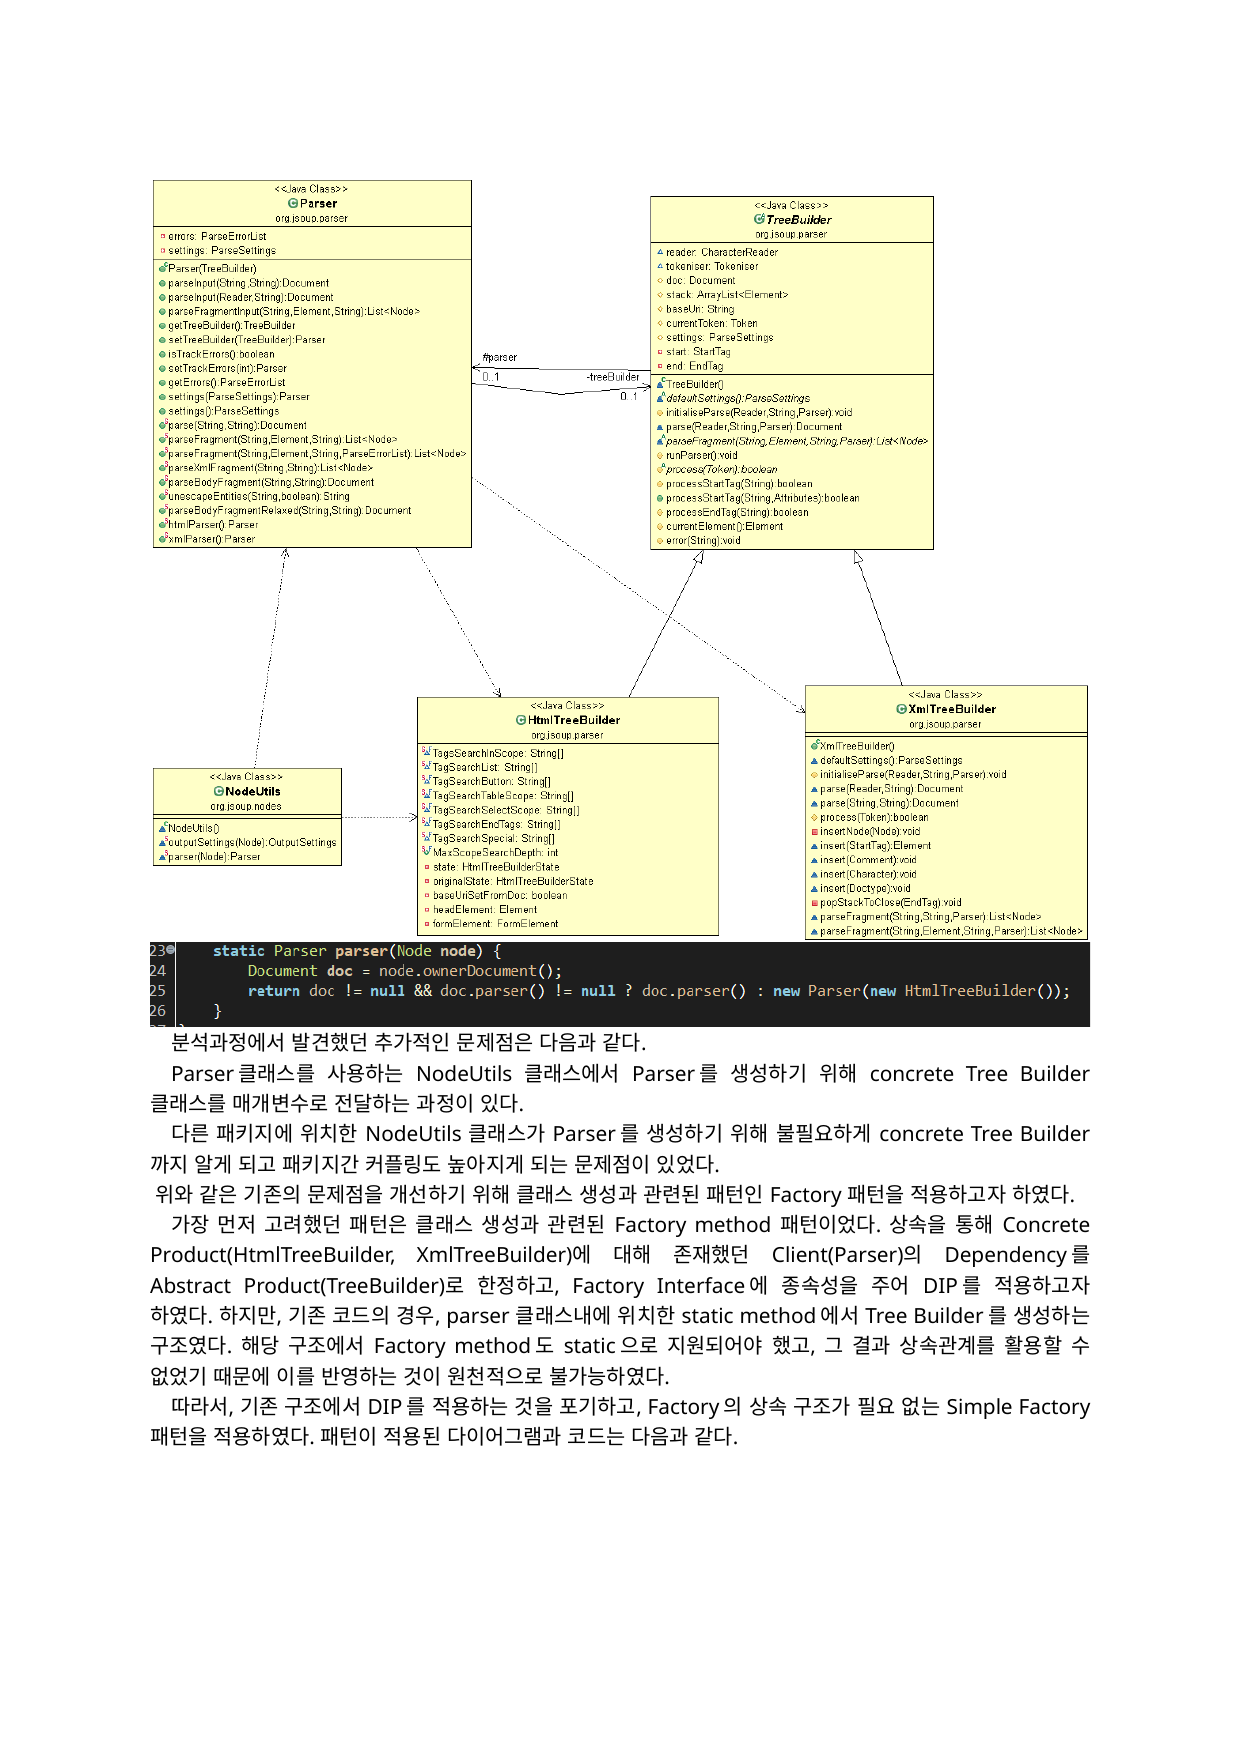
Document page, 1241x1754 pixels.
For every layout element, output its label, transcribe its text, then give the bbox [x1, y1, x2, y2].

text 다른 패키지에 위치한 NodeUtils 클래스가 Parser를 생성하기 위해 불필요하게 concrete Tree Builder까지 알게 되고 패키지간 커플링도 높아지게 되는 문제점이 있었다. [150, 1117, 1090, 1178]
text 가장 먼저 고려했던 패턴은 클래스 생성과 관련된 Factory method 패턴이었다. 상속을 통해 Concrete Product(HtmlTreeBuilder, XmlTreeBuilder)에 대해 존재했던 Client(Parser)의 Dependency를 Abstract Product(TreeBuilder)로 한정하고, Factory Interface에 종속성을 주어 DIP를 적용하고자 하였다. 하지만, 기존 코드의 경우, parser 클래스내에 위치한 static method에서 Tree Builder를 생성하는 구조였다. 해당 구조에서 Factory method도 static으로 지원되어야 했고, 그 결과 상속관계를 활용할 수 없었기 때문에 이를 반영하는 것이 원천적으로 불가능하였다. [150, 1208, 1090, 1390]
text Parser클래스를 사용하는 NodeUtils 클래스에서 Parser를 생성하기 위해 concrete Tree Builder 클래스를 매개변수로 전달하는 과정이 있다. [150, 1057, 1090, 1117]
text 분석과정에서 발견했던 추가적인 문제점은 다음과 같다. [150, 1027, 1090, 1057]
text 따라서, 기존 구조에서 DIP를 적용하는 것을 포기하고, Factory의 상속 구조가 필요 없는 Simple Factory 패턴을 적용하였다. 패턴이 적용된 다이어그램과 코드는 다음과 같다. [150, 1390, 1090, 1451]
text 위와 같은 기존의 문제점을 개선하기 위해 클래스 생성과 관련된 패턴인 Factory 패턴을 적용하고자 하였다. [150, 1178, 1090, 1208]
picture [150, 177, 1091, 1027]
